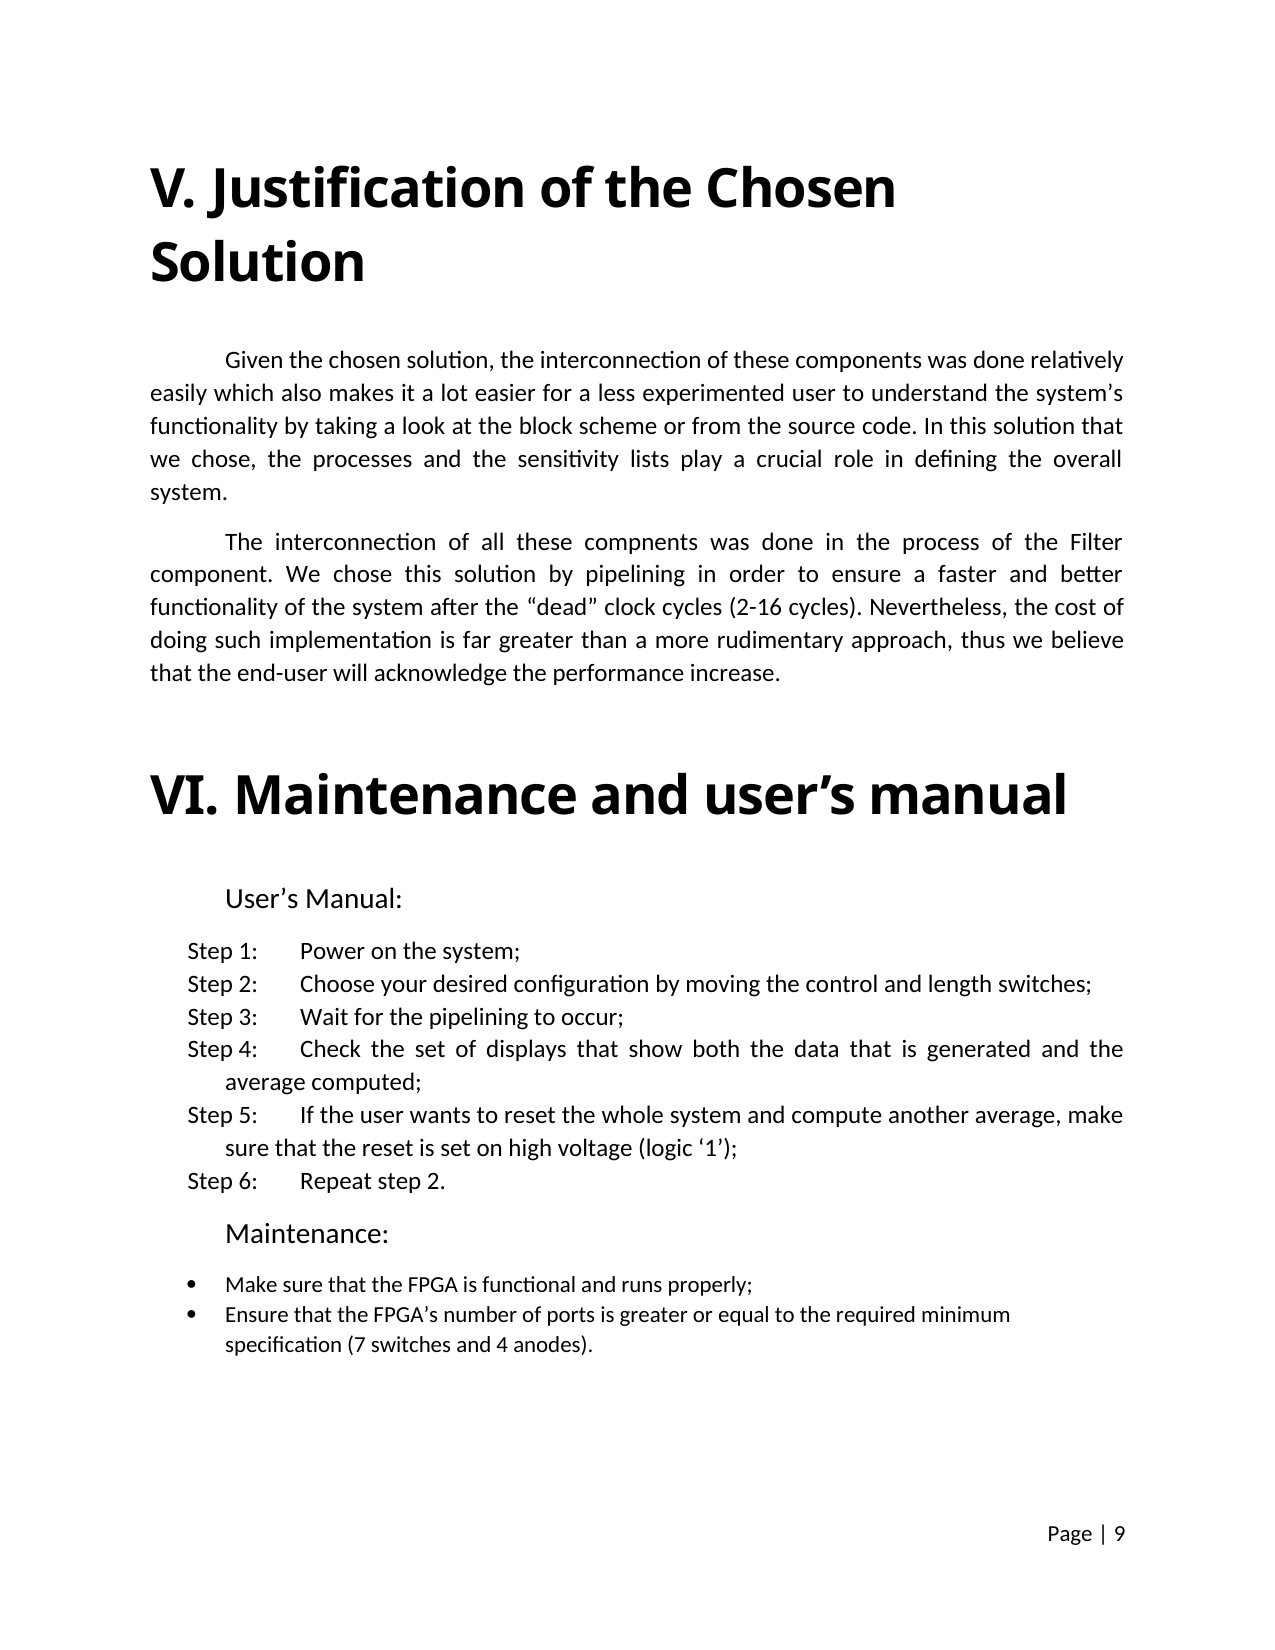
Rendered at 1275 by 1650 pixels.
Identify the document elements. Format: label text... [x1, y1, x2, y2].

list Repeat step 2. [187, 1165, 1125, 1196]
list If the user wants to reset the whole system and compute another average, make sure that the reset is set on high voltage (logic ‘1’); [187, 1099, 1125, 1163]
list Check the set of displays that show both the data that is generated and the average computed; [187, 1034, 1125, 1097]
title VI. Maintenance and user’s manual [150, 756, 1125, 830]
list Wait for the pipelining to occur; [187, 1001, 1125, 1031]
list Ensure that the FPGA’s number of ports is greater or equal to the required minimum specification (7 switches and 4 anodes). [187, 1300, 1125, 1358]
list Choose your desired configuration by moving the control and length switches; [187, 968, 1125, 998]
text Given the chosen solution, the interconnection of these components was done relatively easily which also makes it a lot easier for a less experimented user to understand the system’s functionality by taking a look at the block scheme or from the source code. In this solution that we chose, the processes and the sensitivity lists play a crucial role in defining the overall system. [150, 344, 1125, 507]
text The interconnection of all these compnents was done in the process of the Filter component. We chose this solution by pipelining in order to ensure a faster and better functionality of the system after the “dead” clock cycles (2-16 cycles). Nevertheless, the cost of doing such implementation is far greater than a more rudimentary approach, thus we believe that the end-user will acknowledge the performance increase. [150, 526, 1125, 688]
text Maintenance: [150, 1215, 1125, 1251]
title V. Justification of the Chosen Solution [150, 150, 1125, 297]
list Make sure that the FPGA is functional and runs properly; [187, 1270, 1125, 1298]
text User’s Manual: [150, 880, 1125, 915]
list Power on the system; [187, 935, 1125, 965]
